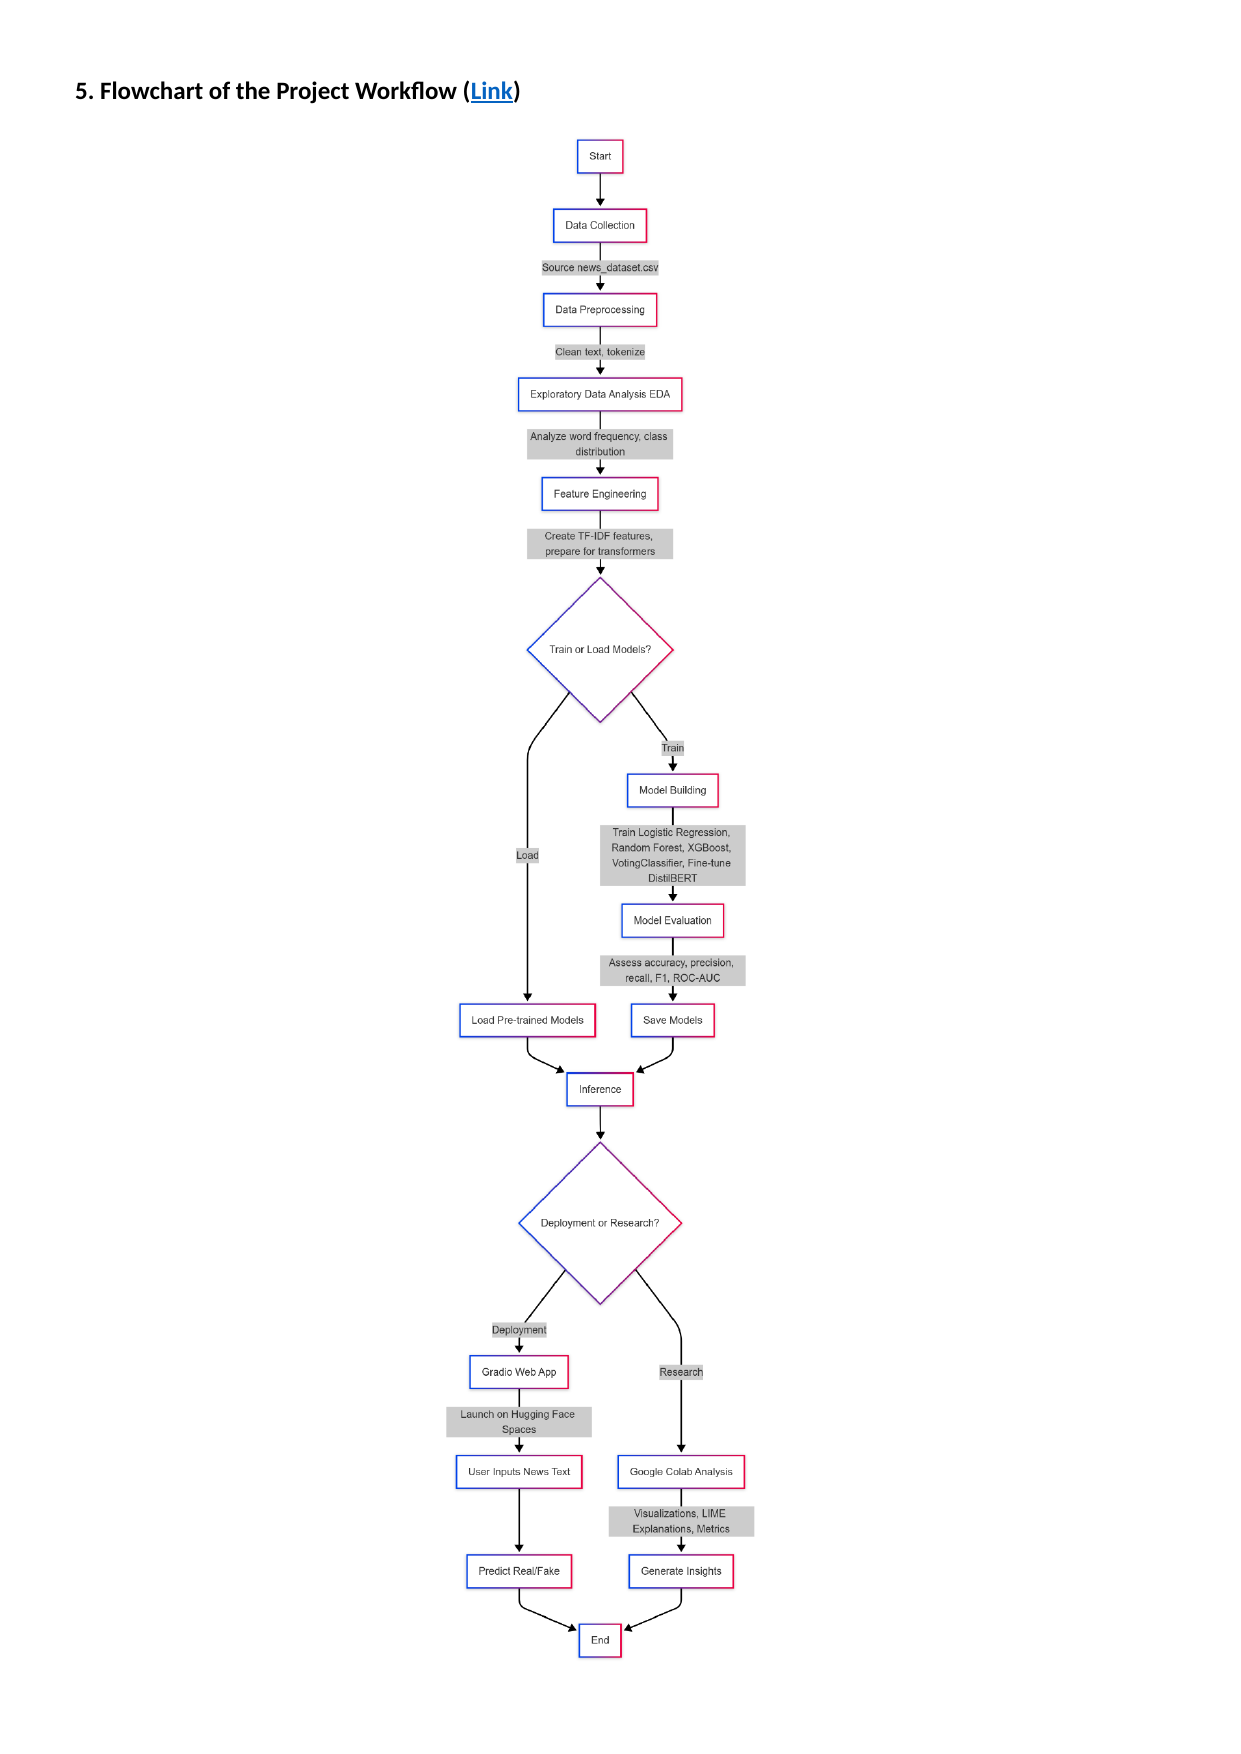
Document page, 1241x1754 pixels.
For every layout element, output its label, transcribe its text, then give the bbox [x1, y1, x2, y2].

text 5. Flowchart of the Project Workflow (Link) [75, 75, 1165, 106]
picture [440, 134, 763, 1678]
